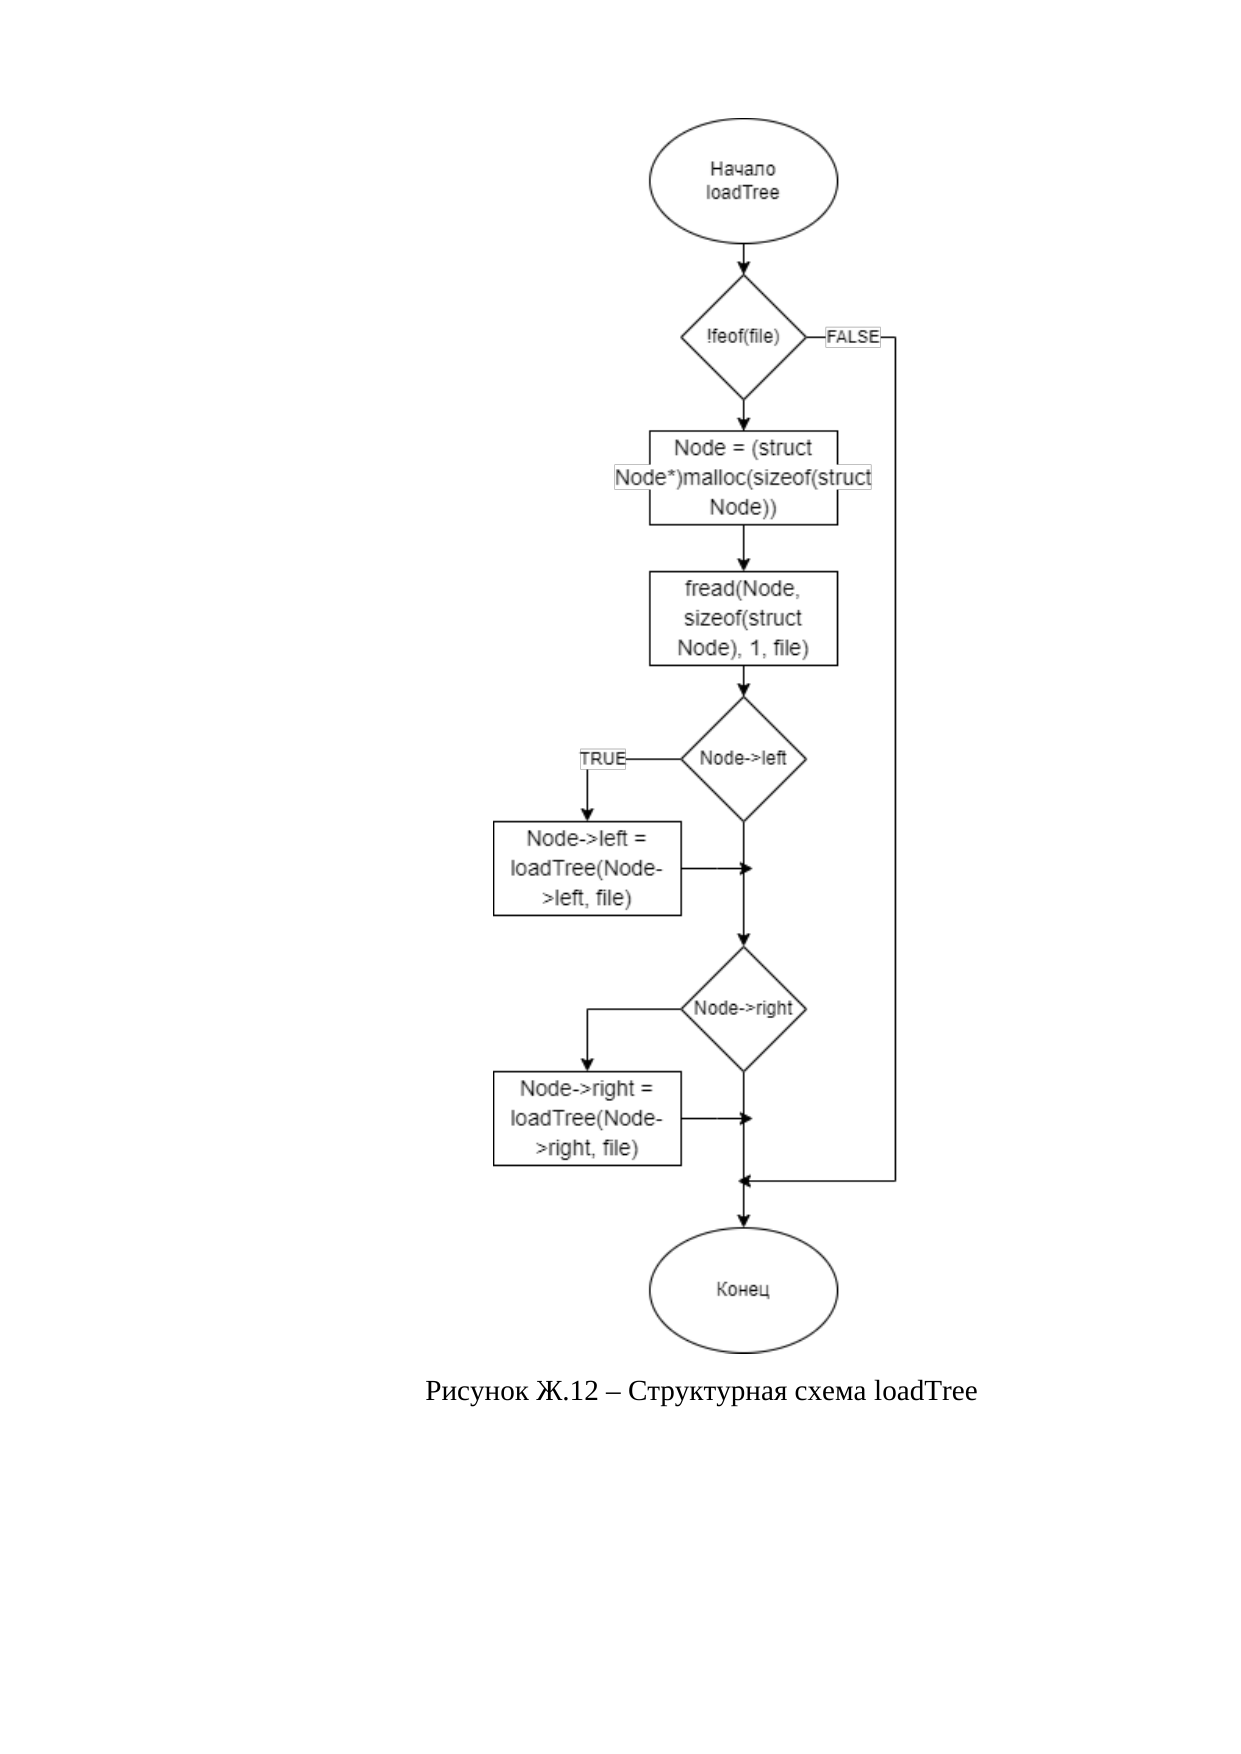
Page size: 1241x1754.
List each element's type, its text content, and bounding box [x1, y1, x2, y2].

picture [493, 118, 909, 1354]
text Рисунок Ж.12 – Структурная схема loadTree [177, 1373, 1152, 1406]
